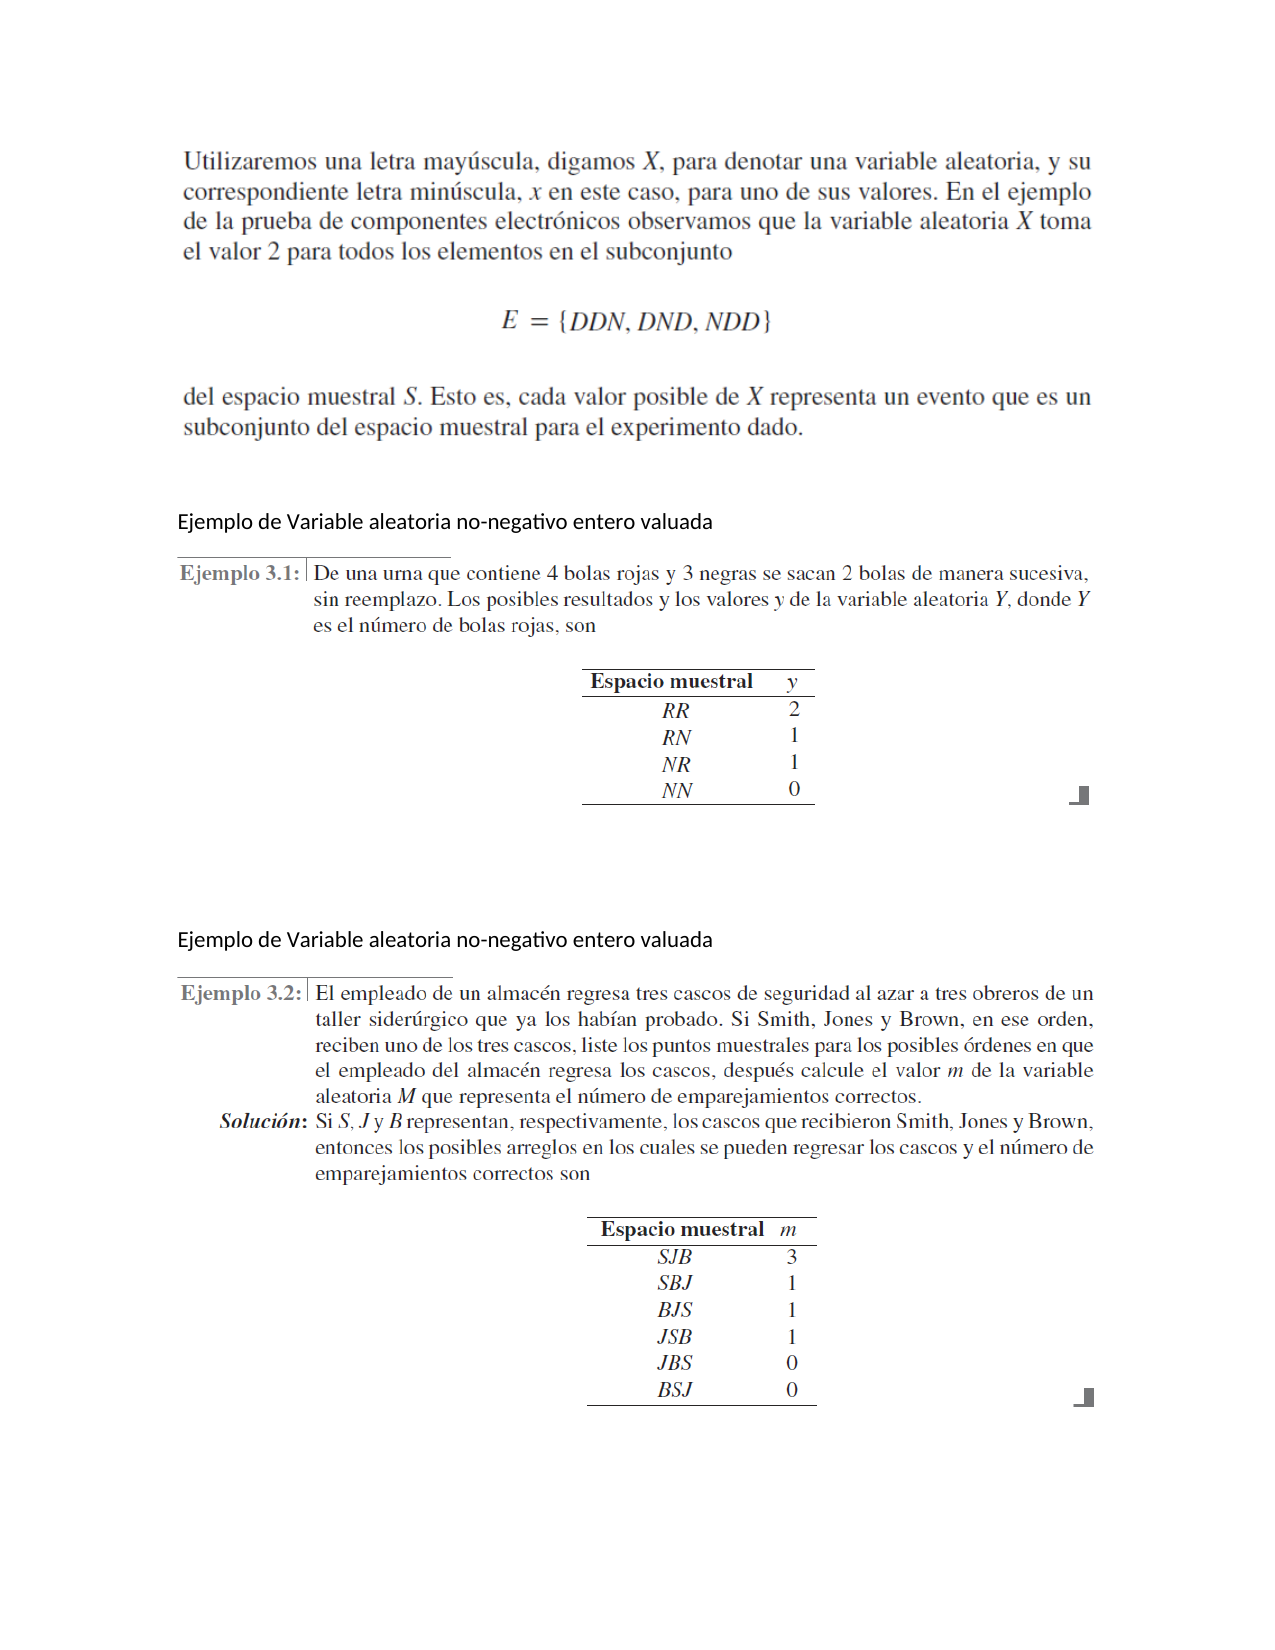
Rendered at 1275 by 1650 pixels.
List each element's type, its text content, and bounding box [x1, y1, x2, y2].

picture [177, 553, 1098, 813]
picture [177, 971, 1098, 1415]
picture [177, 147, 1098, 442]
text Ejemplo de Variable aleatoria no-negativo entero valuada [177, 507, 1098, 535]
text Ejemplo de Variable aleatoria no-negativo entero valuada [177, 925, 1098, 953]
